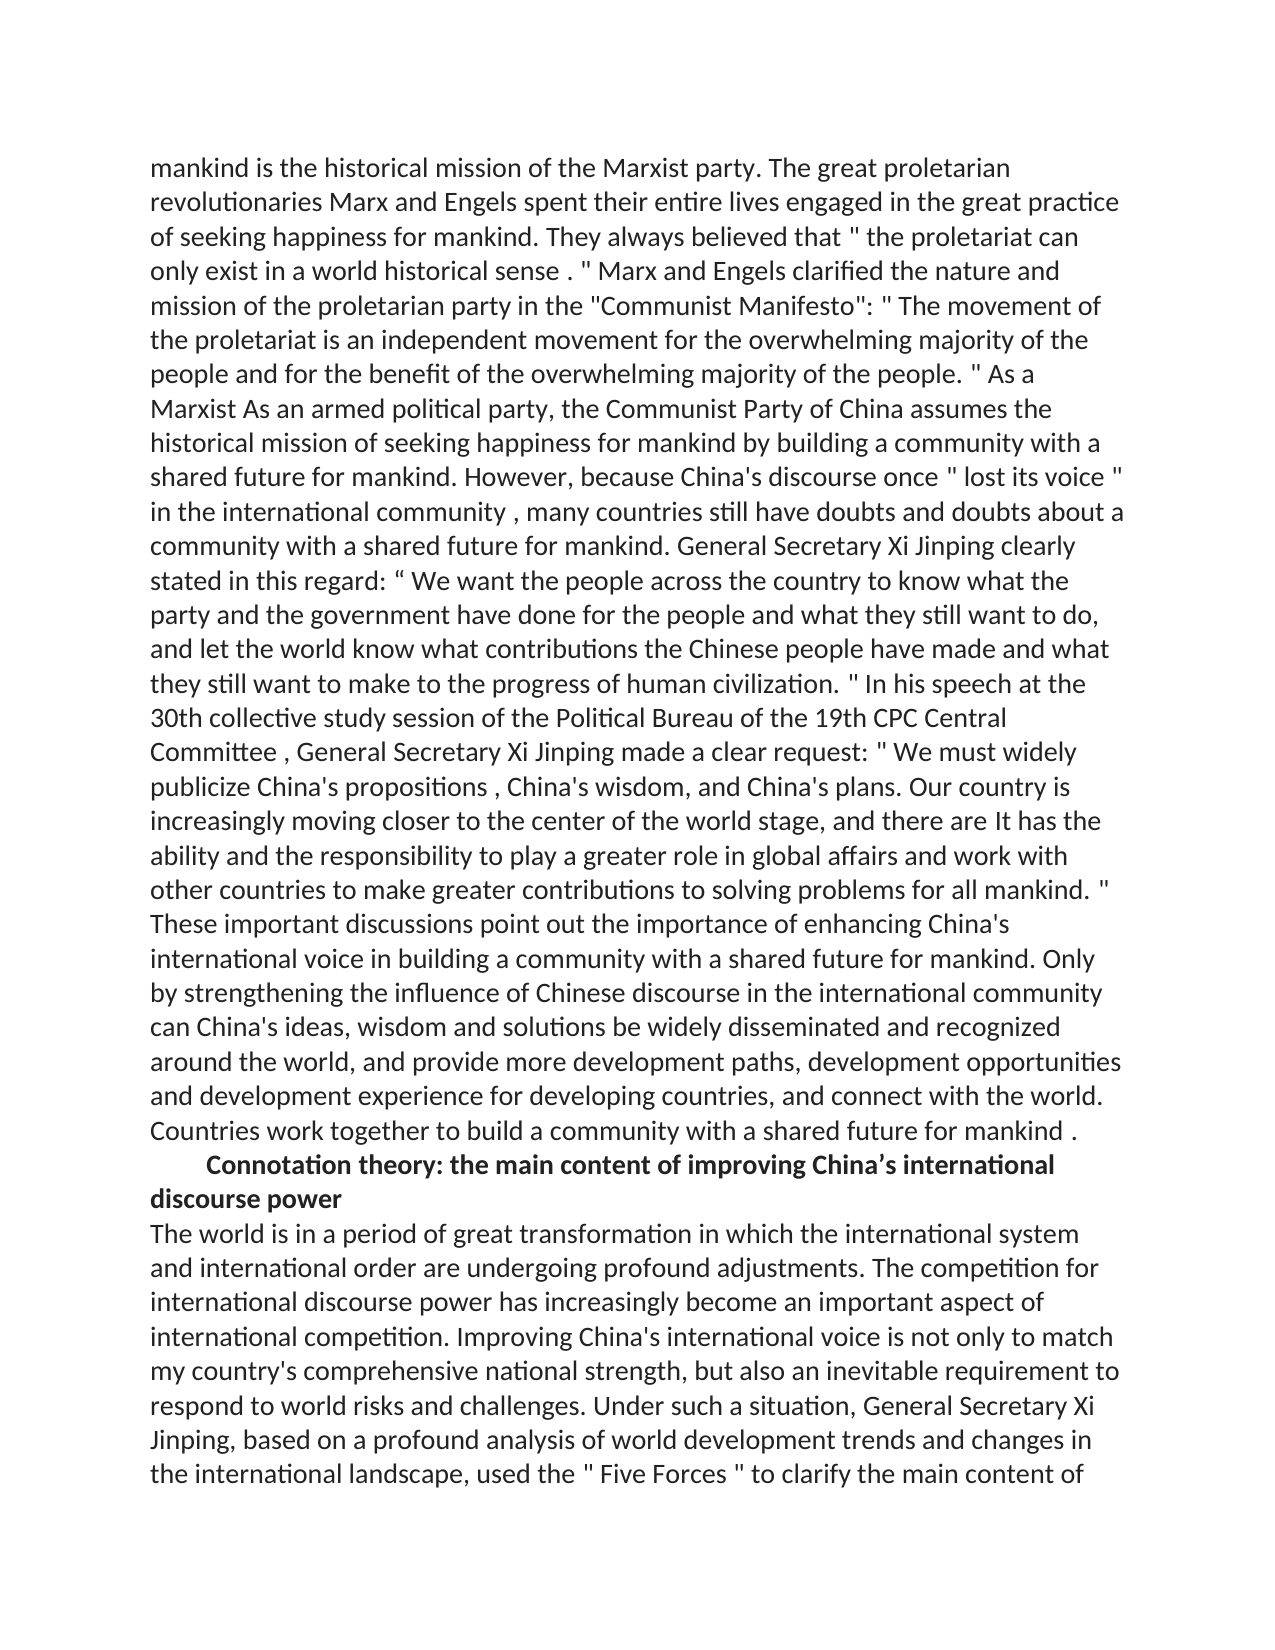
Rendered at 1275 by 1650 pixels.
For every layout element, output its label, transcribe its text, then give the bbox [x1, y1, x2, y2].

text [150, 150, 1125, 1147]
text Connotation theory: the main content of improving China’s international discourse power [150, 1147, 1125, 1216]
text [150, 1216, 1125, 1491]
